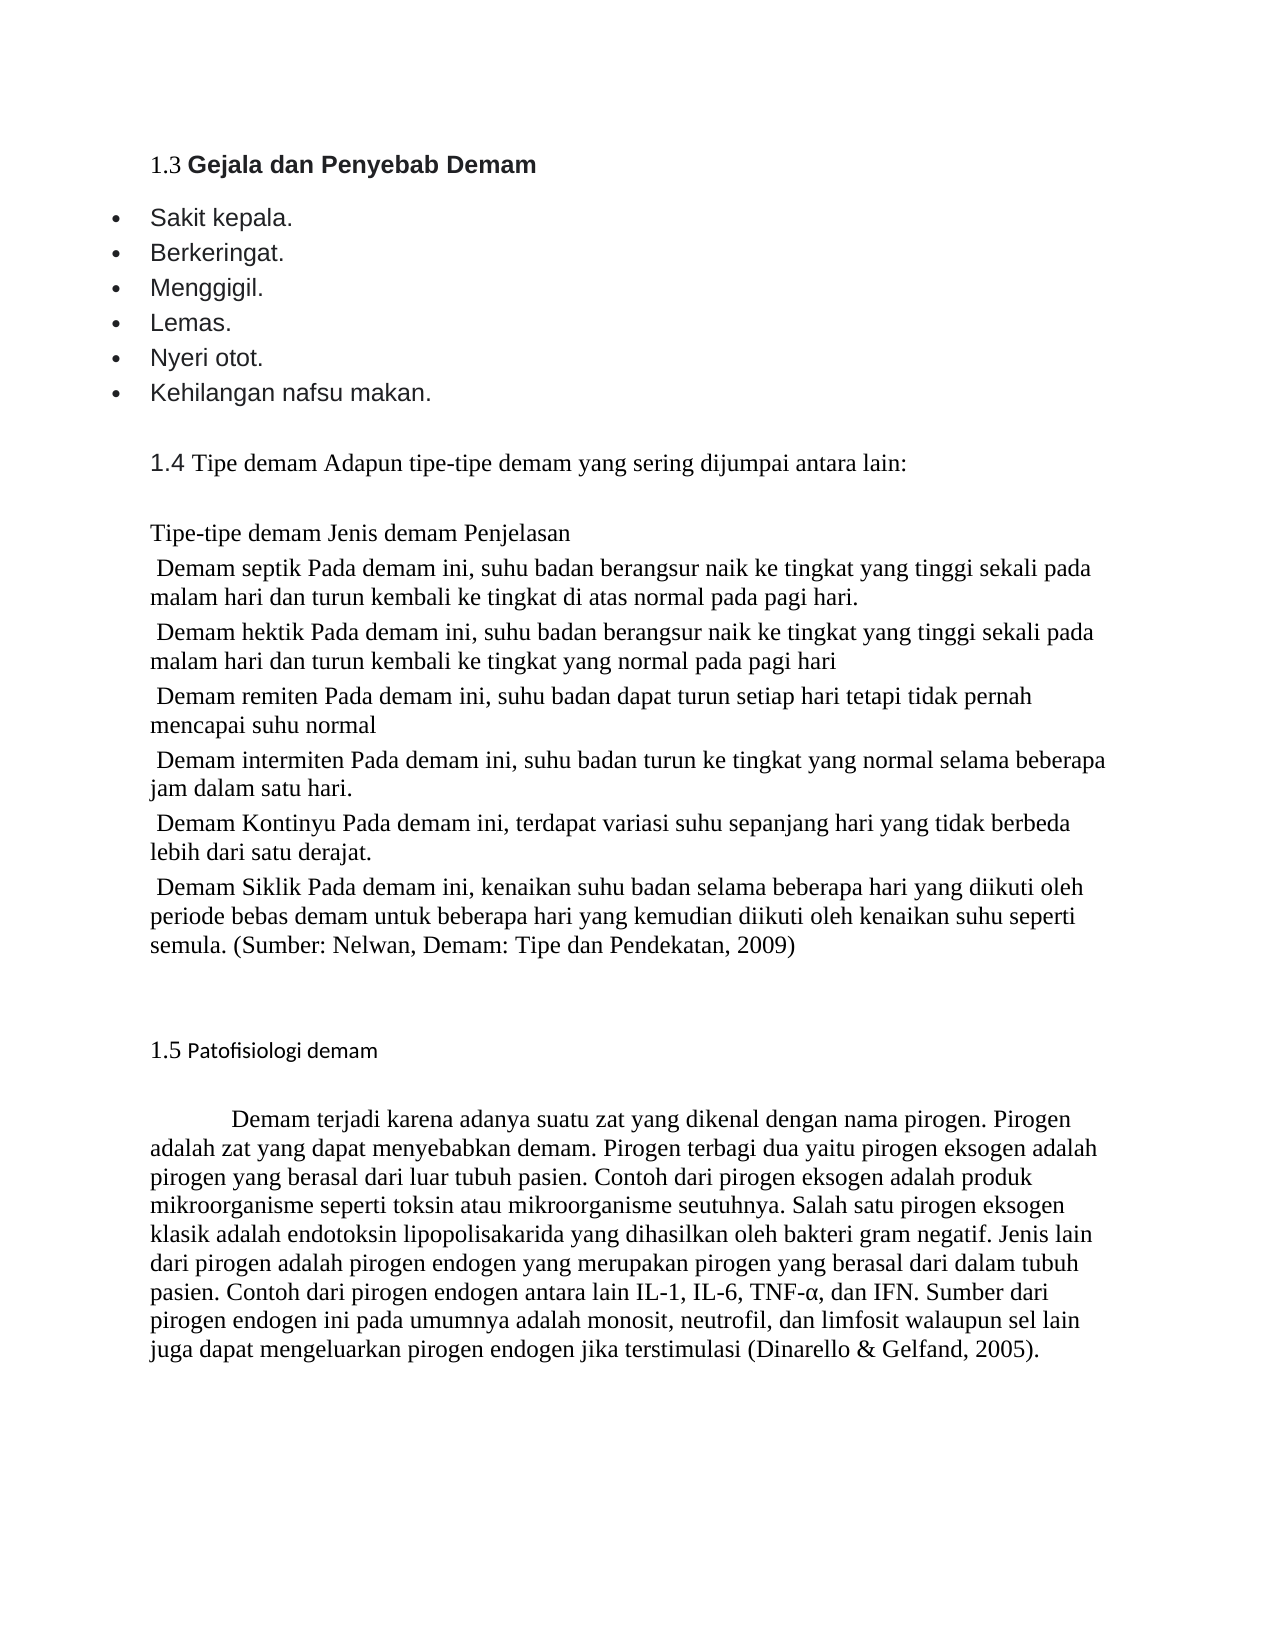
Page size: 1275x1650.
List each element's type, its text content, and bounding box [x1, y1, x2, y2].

text Demam terjadi karena adanya suatu zat yang dikenal dengan nama pirogen. Pirogen adalah zat yang dapat menyebabkan demam. Pirogen terbagi dua yaitu pirogen eksogen adalah pirogen yang berasal dari luar tubuh pasien. Contoh dari pirogen eksogen adalah produk mikroorganisme seperti toksin atau mikroorganisme seutuhnya. Salah satu pirogen eksogen klasik adalah endotoksin lipopolisakarida yang dihasilkan oleh bakteri gram negatif. Jenis lain dari pirogen adalah pirogen endogen yang merupakan pirogen yang berasal dari dalam tubuh pasien. Contoh dari pirogen endogen antara lain IL-1, IL-6, TNF-α, dan IFN. Sumber dari pirogen endogen ini pada umumnya adalah monosit, neutrofil, dan limfosit walaupun sel lain juga dapat mengeluarkan pirogen endogen jika terstimulasi (Dinarello & Gelfand, 2005). [150, 1104, 1125, 1363]
text Demam Kontinyu Pada demam ini, terdapat variasi suhu sepanjang hari yang tidak berbeda lebih dari satu derajat. [150, 808, 1125, 866]
list Kehilangan nafsu makan. [112, 378, 1125, 407]
text 1.3 Gejala dan Penyebab Demam [150, 150, 1125, 179]
text 1.5 Patofisiologi demam [150, 1035, 1125, 1064]
text Demam hektik Pada demam ini, suhu badan berangsur naik ke tingkat yang tinggi sekali pada malam hari dan turun kembali ke tingkat yang normal pada pagi hari [150, 617, 1125, 675]
text 1.4 Tipe demam Adapun tipe-tipe demam yang sering dijumpai antara lain: [150, 448, 1125, 477]
text Demam remiten Pada demam ini, suhu badan dapat turun setiap hari tetapi tidak pernah mencapai suhu normal [150, 681, 1125, 738]
text Tipe-tipe demam Jenis demam Penjelasan [150, 518, 1125, 547]
list Menggigil. [112, 273, 1125, 302]
list Sakit kepala. [112, 203, 1125, 232]
list Nyeri otot. [112, 343, 1125, 372]
list Lemas. [112, 308, 1125, 337]
text Demam Siklik Pada demam ini, kenaikan suhu badan selama beberapa hari yang diikuti oleh periode bebas demam untuk beberapa hari yang kemudian diikuti oleh kenaikan suhu seperti semula. (Sumber: Nelwan, Demam: Tipe dan Pendekatan, 2009) [150, 872, 1125, 958]
list Berkeringat. [112, 238, 1125, 267]
text Demam intermiten Pada demam ini, suhu badan turun ke tingkat yang normal selama beberapa jam dalam satu hari. [150, 745, 1125, 802]
text Demam septik Pada demam ini, suhu badan berangsur naik ke tingkat yang tinggi sekali pada malam hari dan turun kembali ke tingkat di atas normal pada pagi hari. [150, 553, 1125, 611]
